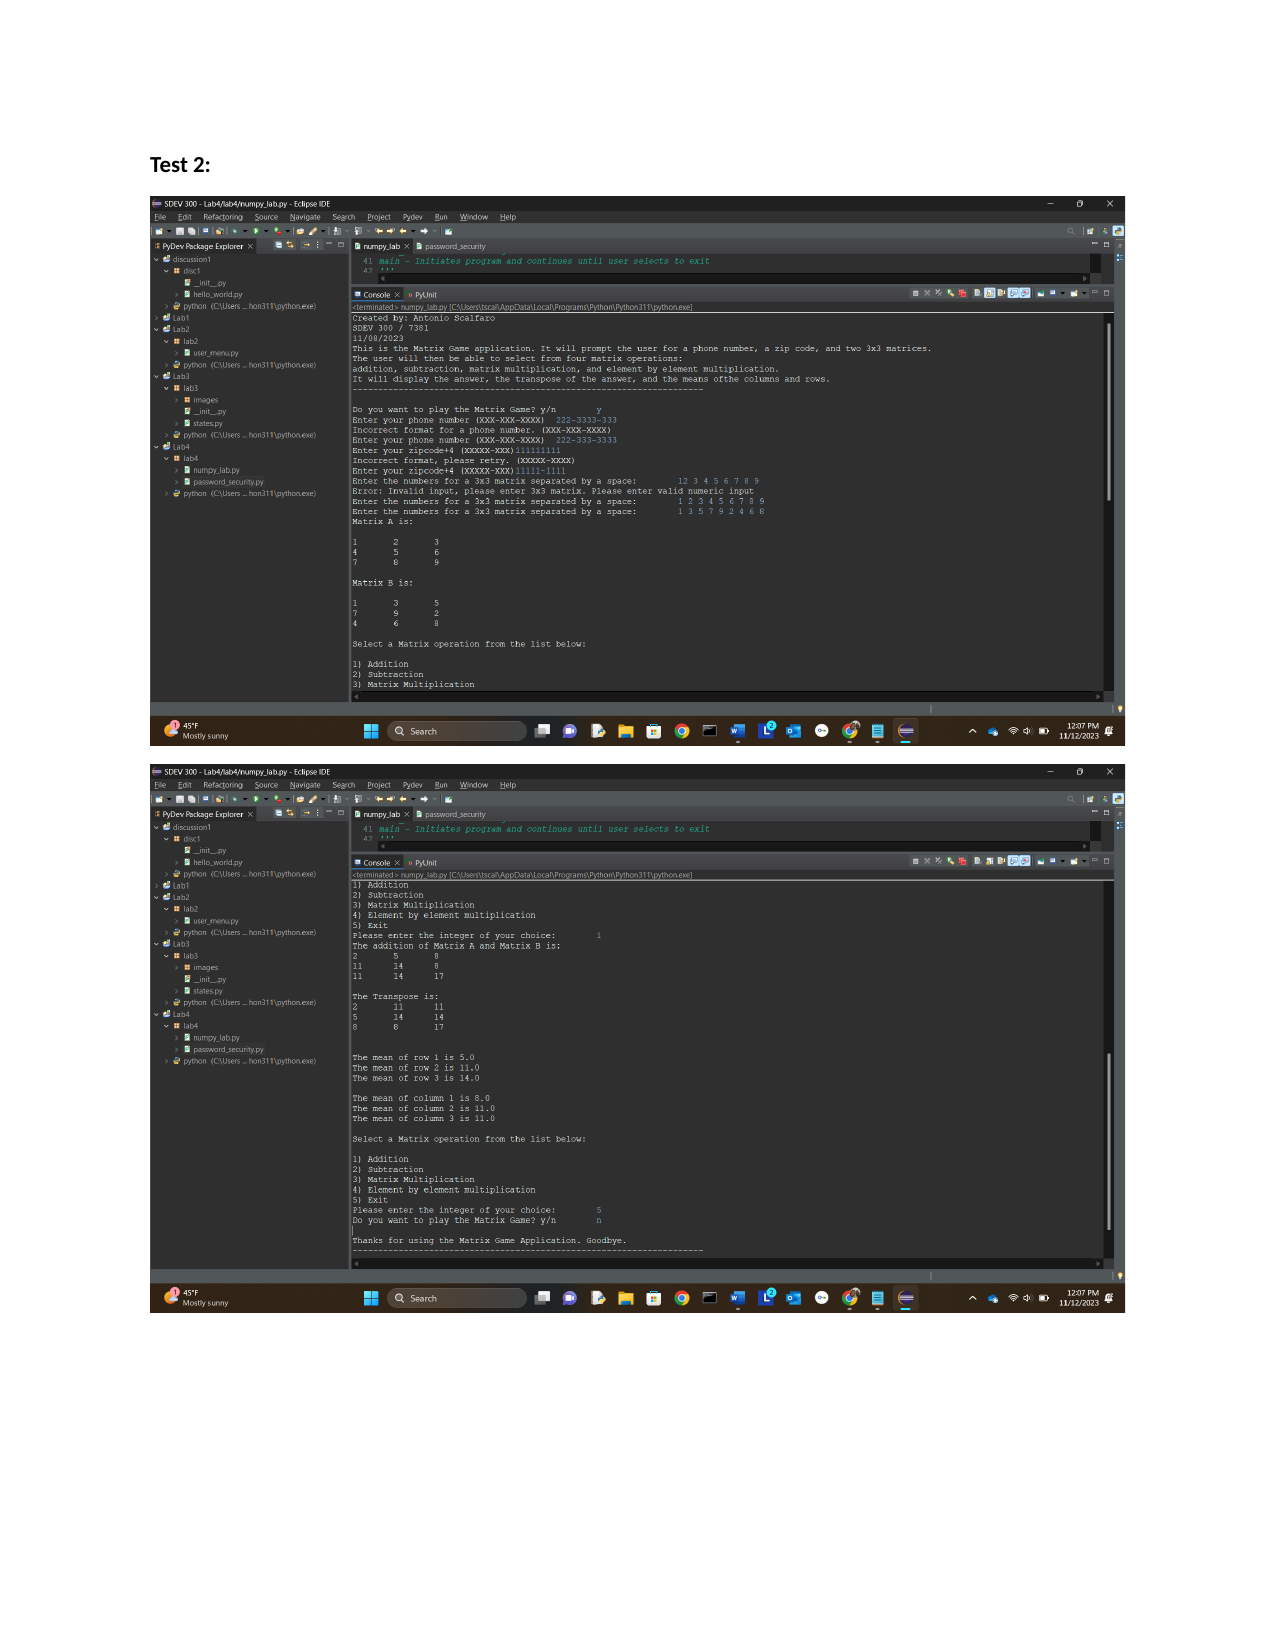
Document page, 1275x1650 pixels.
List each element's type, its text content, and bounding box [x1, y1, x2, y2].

text Test 2: [150, 150, 1125, 178]
picture [150, 764, 1125, 1313]
picture [150, 196, 1125, 746]
